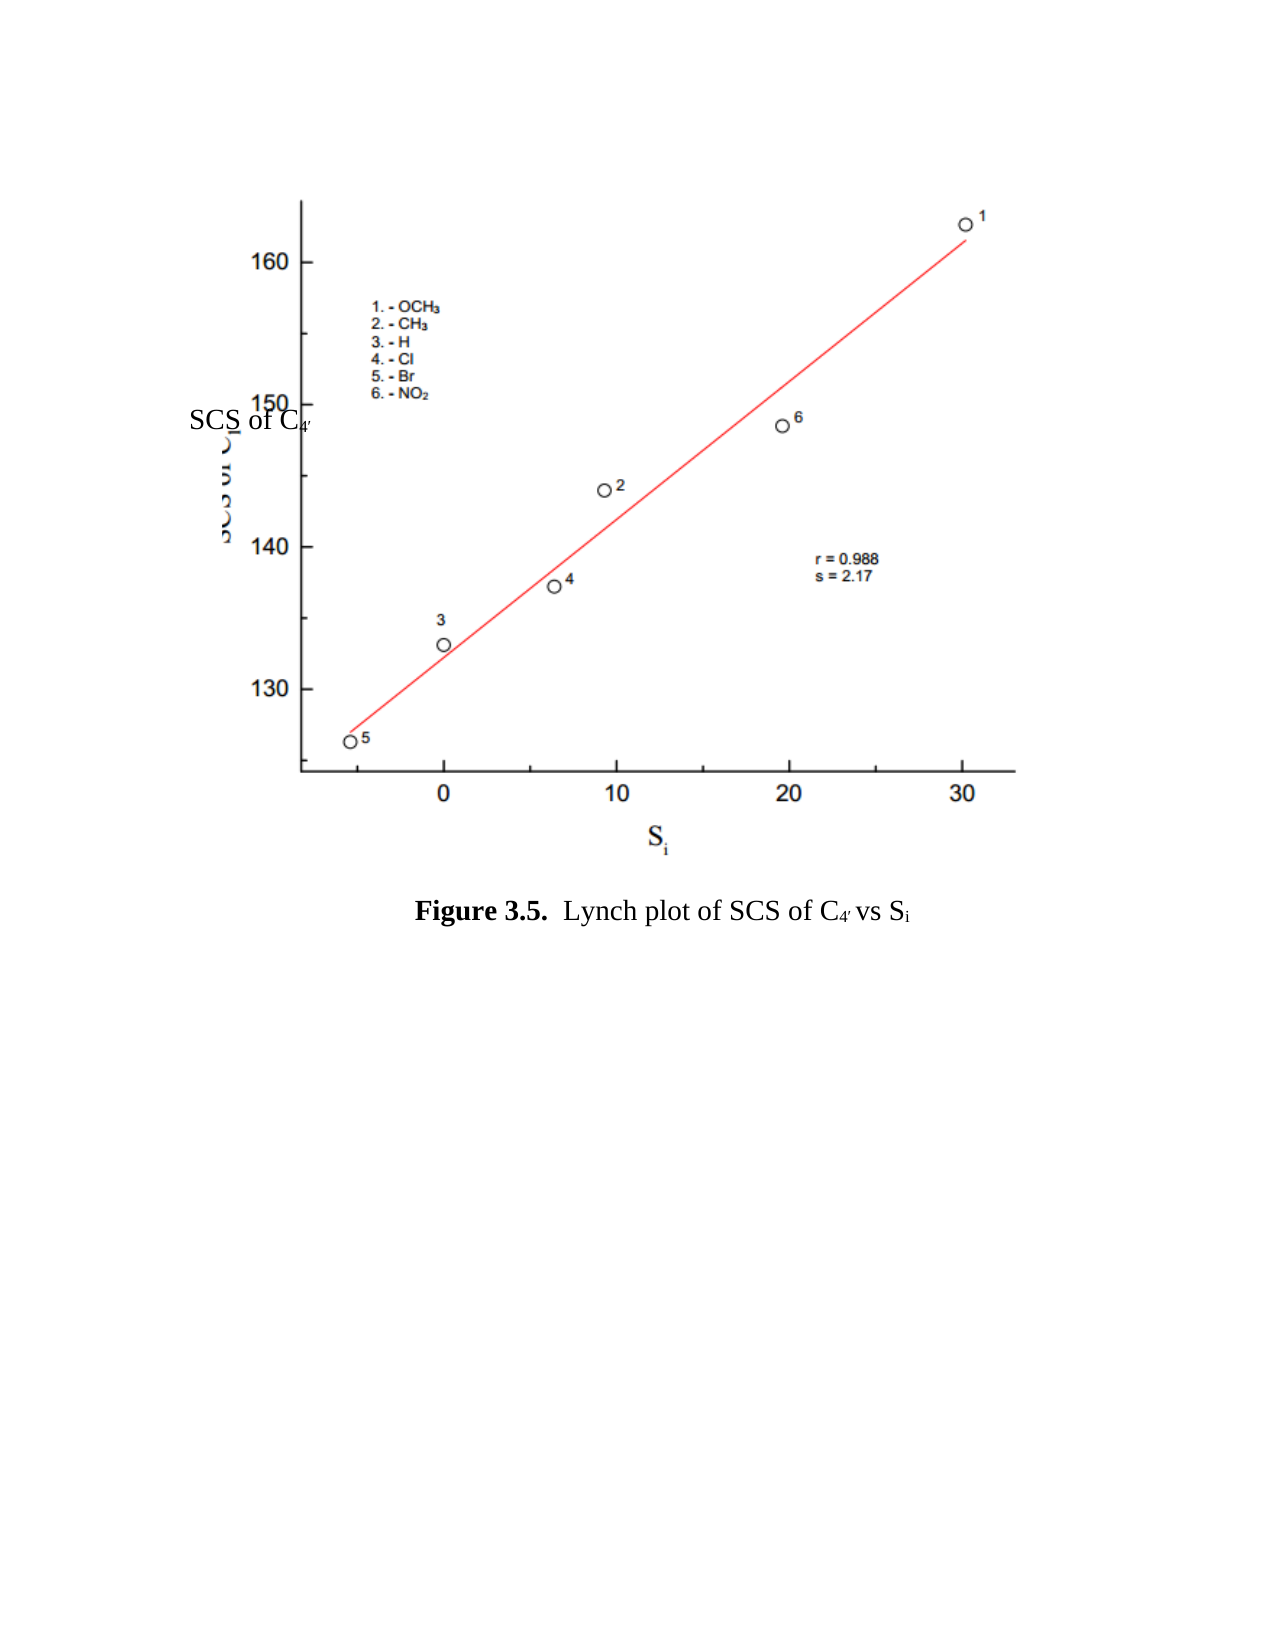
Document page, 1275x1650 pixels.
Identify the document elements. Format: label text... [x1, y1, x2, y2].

text Figure 3.5. Lynch plot of SCS of C4′ vs Si [150, 893, 1140, 926]
picture [150, 150, 1125, 868]
